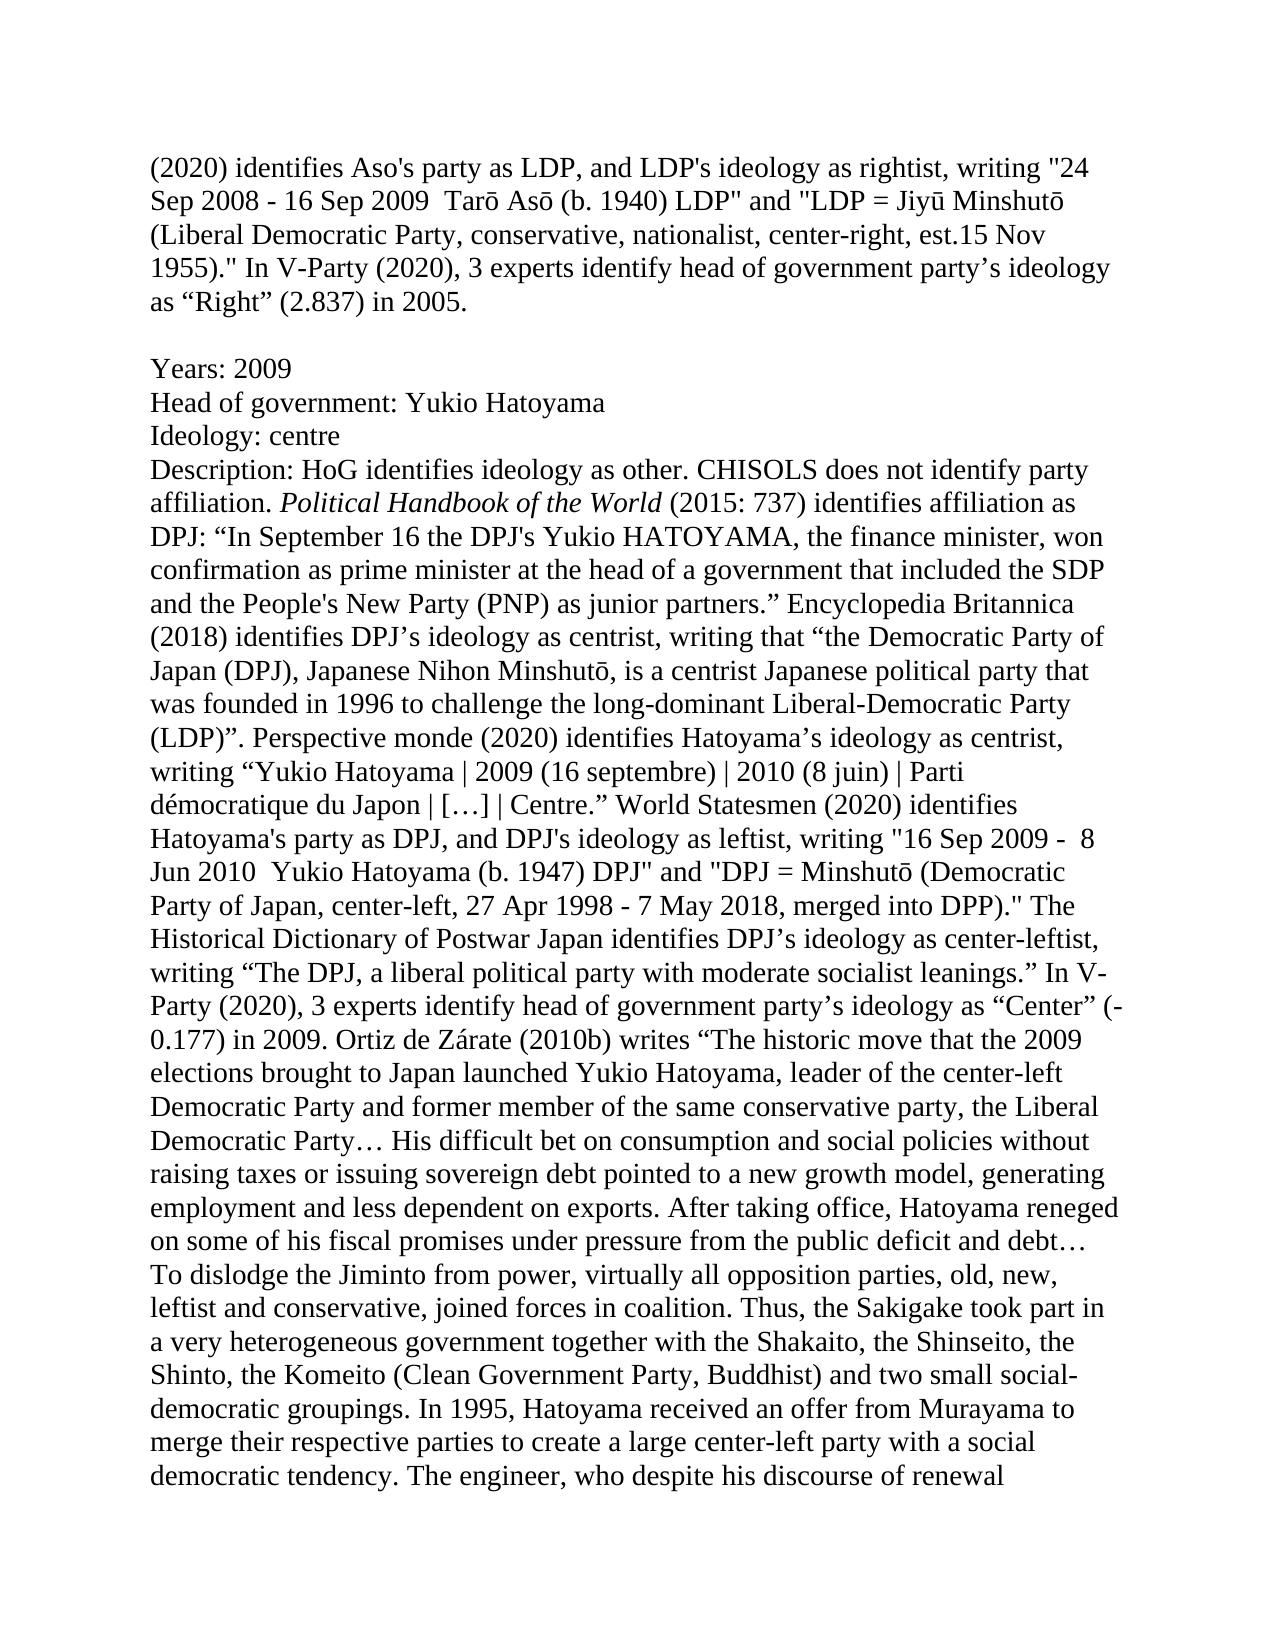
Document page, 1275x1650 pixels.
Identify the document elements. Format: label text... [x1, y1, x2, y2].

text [150, 452, 1125, 1492]
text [150, 150, 1125, 318]
text Years: 2009 [150, 351, 1125, 385]
text Ideology: centre [150, 418, 1125, 452]
text Head of government: Yukio Hatoyama [150, 385, 1125, 418]
